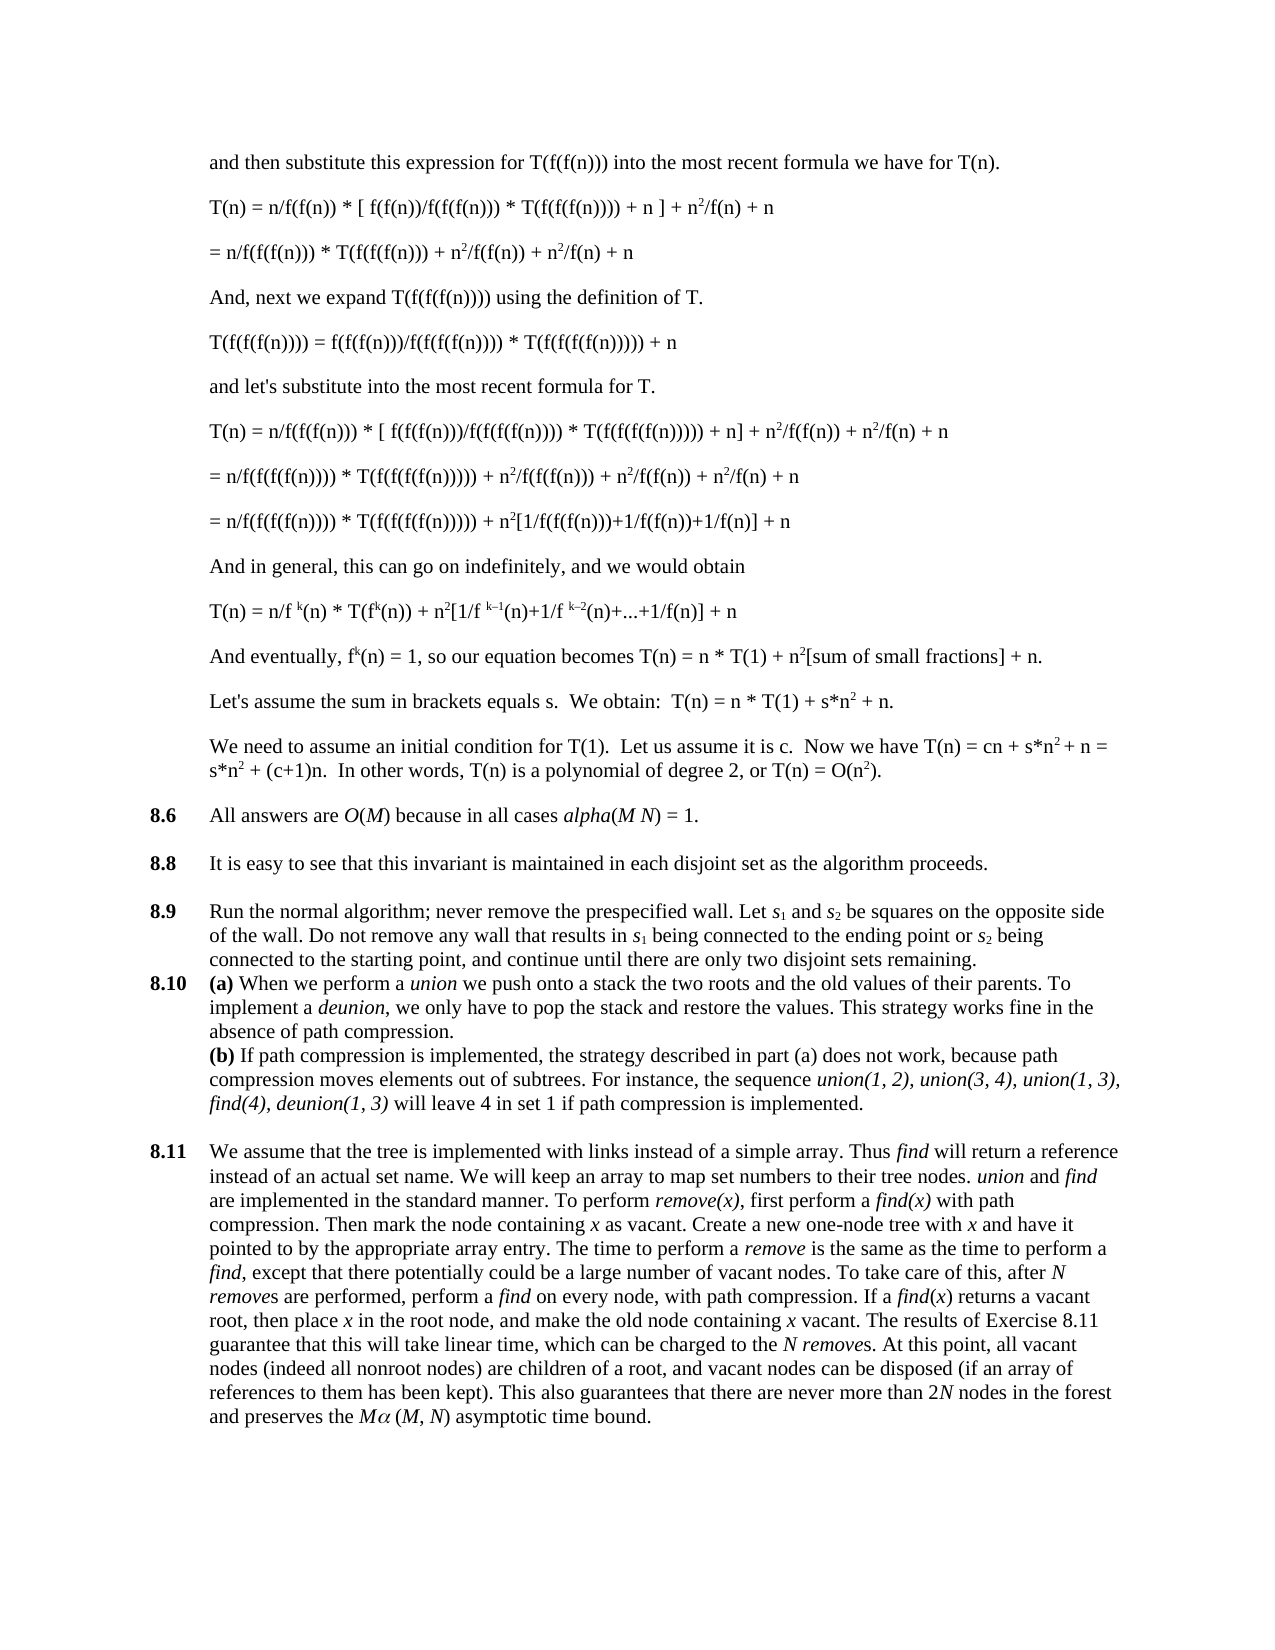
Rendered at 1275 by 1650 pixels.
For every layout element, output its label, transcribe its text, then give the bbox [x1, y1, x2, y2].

text T(n) = n/f(f(n)) * [ f(f(n))/f(f(f(n))) * T(f(f(f(n)))) + n ] + n2/f(n) + n [150, 195, 1125, 219]
text 8.10 (a) When we perform a union we push onto a stack the two roots and the old values of their parents. To implement a deunion, we only have to pop the stack and restore the values. This strategy works fine in the absence of path compression. [150, 971, 1125, 1043]
text And, next we expand T(f(f(f(n)))) using the definition of T. [150, 285, 1125, 309]
text And eventually, fk(n) = 1, so our equation becomes T(n) = n * T(1) + n2[sum of small fractions] + n. [150, 644, 1125, 668]
text 8.9 Run the normal algorithm; never remove the prespecified wall. Let s1 and s2 be squares on the opposite side of the wall. Do not remove any wall that results in s1 being connected to the ending point or s2 being connected to the starting point, and continue until there are only two disjoint sets remaining. [150, 899, 1125, 971]
text T(n) = n/f k(n) * T(fk(n)) + n2[1/f k–1(n)+1/f k–2(n)+...+1/f(n)] + n [150, 599, 1125, 623]
text 8.11 We assume that the tree is implemented with links instead of a simple array. Thus find will return a reference instead of an actual set name. We will keep an array to map set numbers to their tree nodes. union and find are implemented in the standard manner. To perform remove(x), first perform a find(x) with path compression. Then mark the node containing x as vacant. Create a new one-node tree with x and have it pointed to by the appropriate array entry. The time to perform a remove is the same as the time to perform a find, except that there potentially could be a large number of vacant nodes. To take care of this, after N removes are performed, perform a find on every node, with path compression. If a find(x) returns a vacant root, then place x in the root node, and make the old node containing x vacant. The results of Exercise 8.11 guarantee that this will take linear time, which can be charged to the N removes. At this point, all vacant nodes (indeed all nonroot nodes) are children of a root, and vacant nodes can be disposed (if an array of references to them has been kept). This also guarantees that there are never more than 2N nodes in the forest and preserves the M (M, N) asymptotic time bound. [150, 1139, 1125, 1428]
text Let's assume the sum in brackets equals s. We obtain: T(n) = n * T(1) + s*n2 + n. [150, 689, 1125, 713]
text 8.6 All answers are O(M) because in all cases alpha(M N) = 1. [150, 803, 1125, 827]
text T(f(f(f(n)))) = f(f(f(n)))/f(f(f(f(n)))) * T(f(f(f(f(n))))) + n [150, 329, 1125, 354]
text 8.8 It is easy to see that this invariant is maintained in each disjoint set as the algorithm proceeds. [150, 851, 1125, 875]
text = n/f(f(f(f(n)))) * T(f(f(f(f(n))))) + n2/f(f(f(n))) + n2/f(f(n)) + n2/f(n) + n [150, 464, 1125, 488]
text (b) If path compression is implemented, the strategy described in part (a) does not work, because path compression moves elements out of subtrees. For instance, the sequence union(1, 2), union(3, 4), union(1, 3), find(4), deunion(1, 3) will leave 4 in set 1 if path compression is implemented. [150, 1043, 1125, 1115]
text = n/f(f(f(n))) * T(f(f(f(n))) + n2/f(f(n)) + n2/f(n) + n [150, 240, 1125, 264]
text = n/f(f(f(f(n)))) * T(f(f(f(f(n))))) + n2[1/f(f(f(n)))+1/f(f(n))+1/f(n)] + n [150, 509, 1125, 533]
text and then substitute this expression for T(f(f(n))) into the most recent formula we have for T(n). [150, 150, 1125, 174]
text T(n) = n/f(f(f(n))) * [ f(f(f(n)))/f(f(f(f(n)))) * T(f(f(f(f(n))))) + n] + n2/f(f(n)) + n2/f(n) + n [150, 419, 1125, 443]
text And in general, this can go on indefinitely, and we would obtain [150, 554, 1125, 578]
text and let's substitute into the most recent formula for T. [150, 374, 1125, 398]
text We need to assume an initial condition for T(1). Let us assume it is c. Now we have T(n) = cn + s*n2 + n = s*n2 + (c+1)n. In other words, T(n) is a polynomial of degree 2, or T(n) = O(n2). [209, 734, 1125, 782]
